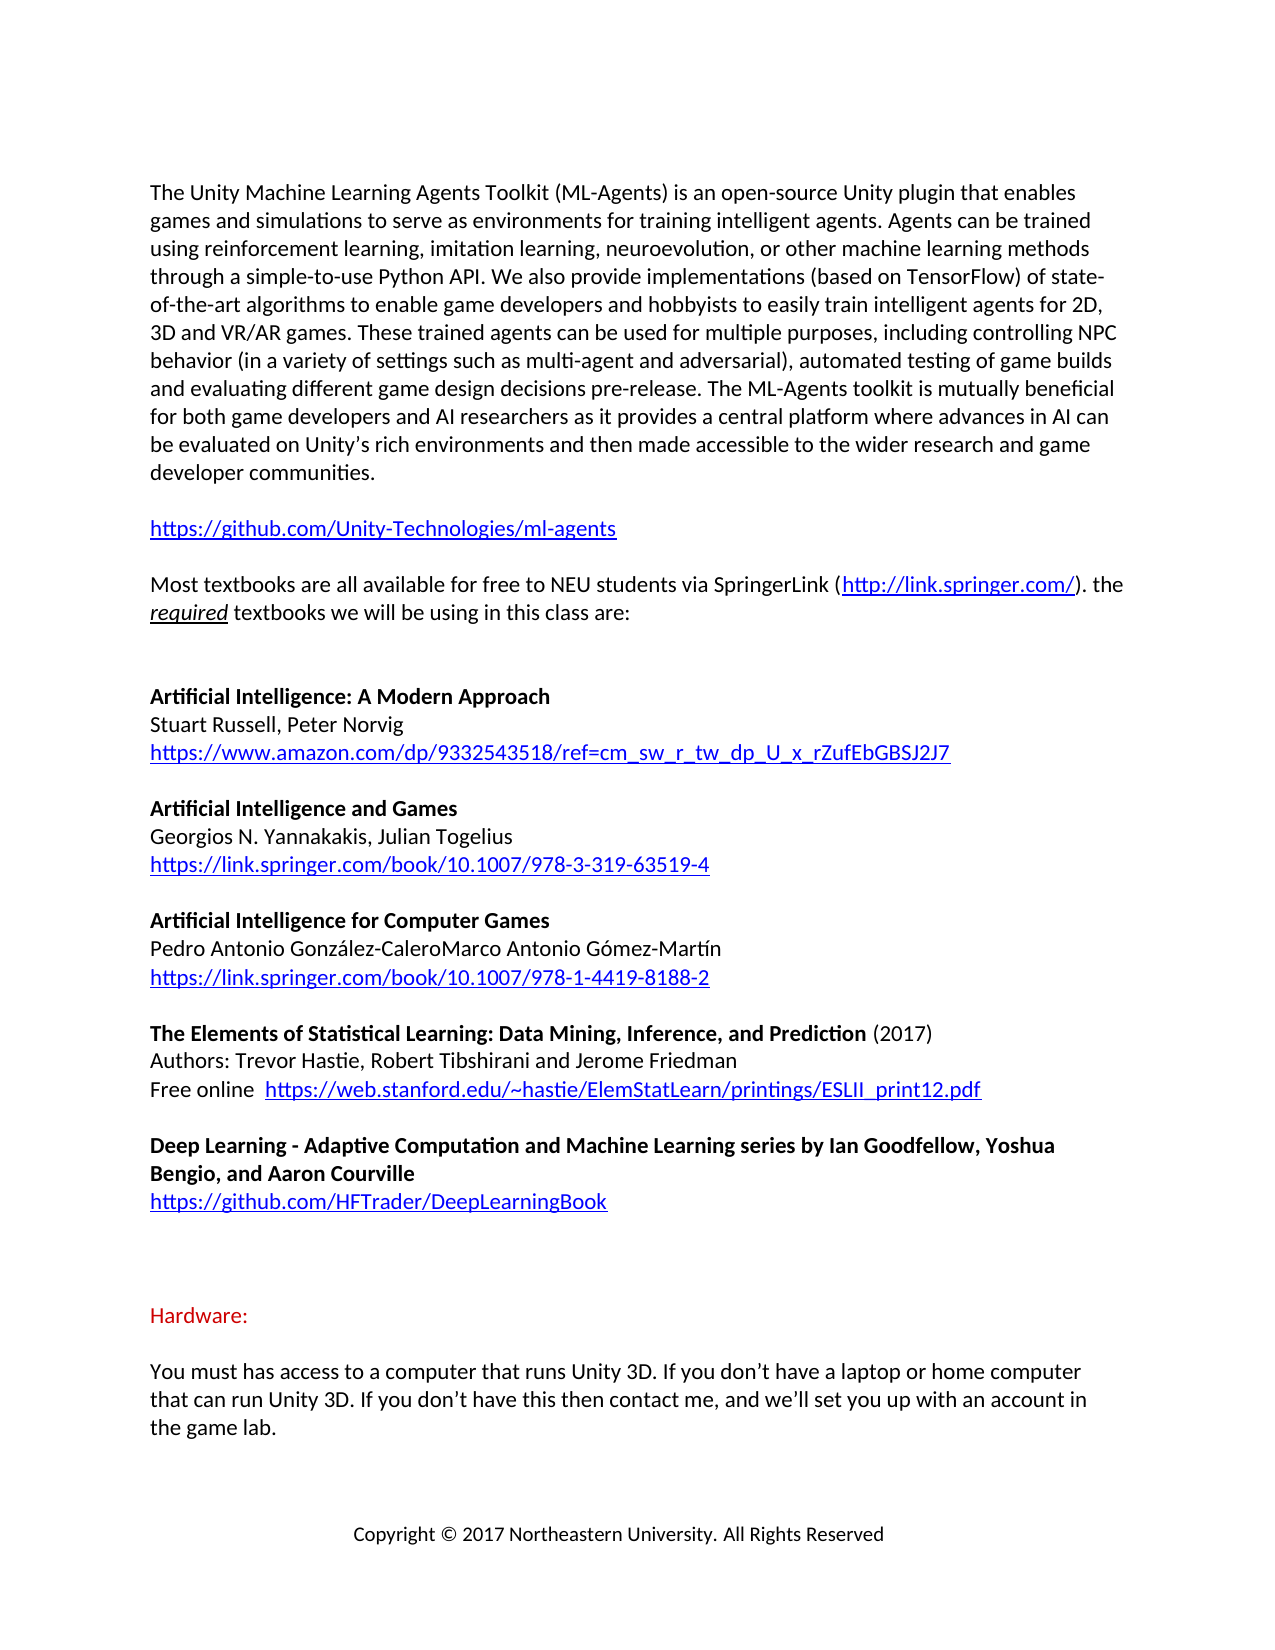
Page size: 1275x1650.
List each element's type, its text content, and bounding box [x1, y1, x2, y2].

text Artificial Intelligence for Computer Games [150, 907, 1125, 934]
text Most textbooks are all available for free to NEU students via SpringerLink (http://link.springer.com/). the required textbooks we will be using in this class are: [150, 570, 1125, 626]
text https://link.springer.com/book/10.1007/978-1-4419-8188-2 [150, 963, 1125, 991]
text Authors: Trevor Hastie, Robert Tibshirani and Jerome Friedman [150, 1047, 1125, 1075]
text Pedro Antonio González-CaleroMarco Antonio Gómez-Martín [150, 934, 1125, 963]
text Artificial Intelligence: A Modern Approach [150, 682, 1125, 710]
text The Elements of Statistical Learning: Data Mining, Inference, and Prediction (2017) [150, 1019, 1125, 1047]
text Georgios N. Yannakakis, Julian Togelius [150, 822, 1125, 851]
text https://github.com/HFTrader/DeepLearningBook [150, 1187, 1125, 1215]
text The Unity Machine Learning Agents Toolkit (ML-Agents) is an open-source Unity plugin that enables games and simulations to serve as environments for training intelligent agents. Agents can be trained using reinforcement learning, imitation learning, neuroevolution, or other machine learning methods through a simple-to-use Python API. We also provide implementations (based on TensorFlow) of state-of-the-art algorithms to enable game developers and hobbyists to easily train intelligent agents for 2D, 3D and VR/AR games. These trained agents can be used for multiple purposes, including controlling NPC behavior (in a variety of settings such as multi-agent and adversarial), automated testing of game builds and evaluating different game design decisions pre-release. The ML-Agents toolkit is mutually beneficial for both game developers and AI researchers as it provides a central platform where advances in AI can be evaluated on Unity’s rich environments and then made accessible to the wider research and game developer communities. [150, 178, 1125, 486]
text Free online https://web.stanford.edu/~hastie/ElemStatLearn/printings/ESLII_print12.pdf [150, 1075, 1125, 1103]
text https://github.com/Unity-Technologies/ml-agents [150, 514, 1125, 542]
text Stuart Russell, Peter Norvig [150, 710, 1125, 738]
text https://link.springer.com/book/10.1007/978-3-319-63519-4 [150, 851, 1125, 878]
text You must has access to a computer that runs Unity 3D. If you don’t have a laptop or home computer that can run Unity 3D. If you don’t have this then contact me, and we’ll set you up with an account in the game lab. [150, 1357, 1125, 1441]
text Hardware: [150, 1301, 1125, 1329]
text https://www.amazon.com/dp/9332543518/ref=cm_sw_r_tw_dp_U_x_rZufEbGBSJ2J7 [150, 738, 1125, 766]
text Artificial Intelligence and Games [150, 794, 1125, 822]
text Deep Learning - Adaptive Computation and Machine Learning series by Ian Goodfellow, Yoshua Bengio, and Aaron Courville [150, 1131, 1125, 1187]
